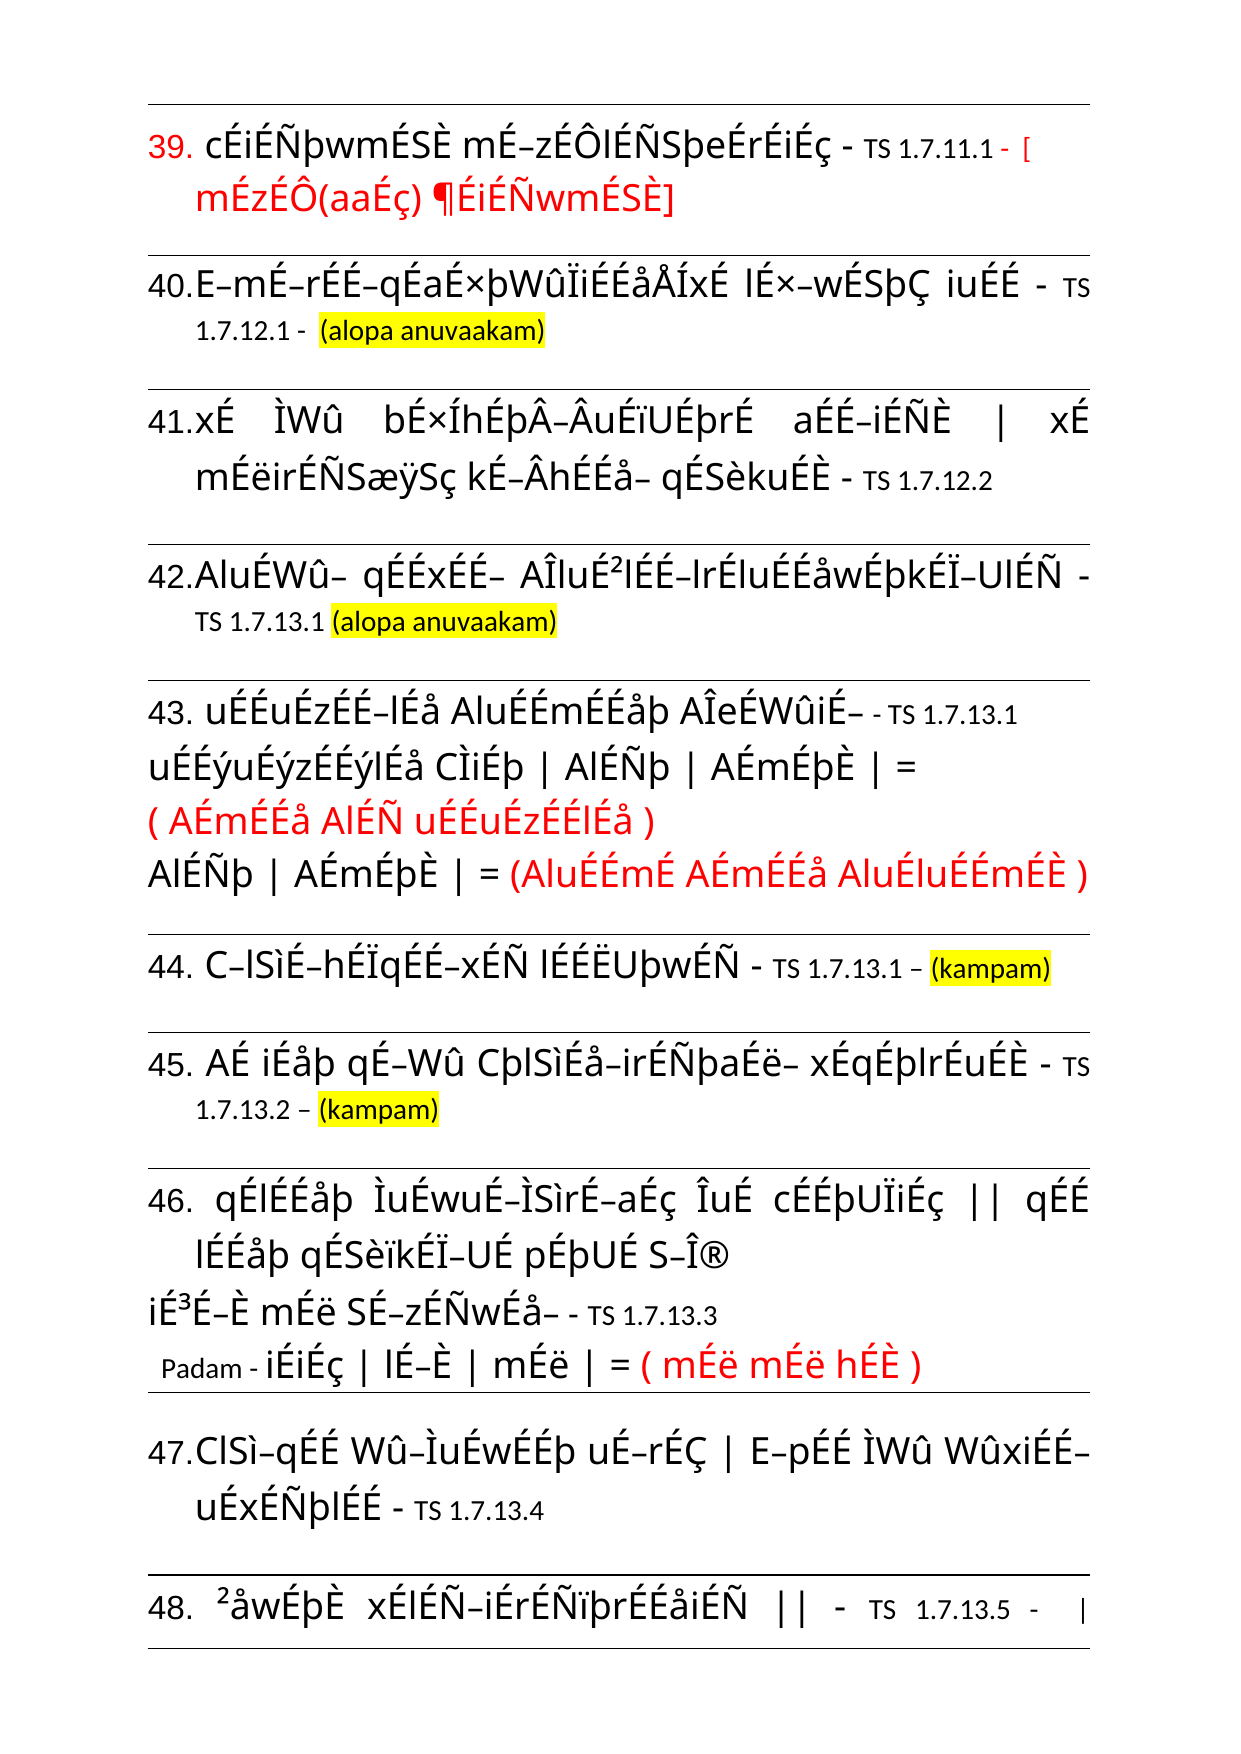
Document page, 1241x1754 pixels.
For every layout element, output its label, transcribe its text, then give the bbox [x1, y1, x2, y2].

list E–mÉ–rÉÉ–qÉaÉ×þWûÏiÉÉåÅÍxÉ lÉ×–wÉSþÇ iuÉÉ - TS 1.7.12.1 - (alopa anuvaakam) [148, 258, 1090, 348]
text iÉ³É–È mÉë SÉ–zÉÑwÉå– - TS 1.7.13.3 [148, 1285, 1090, 1336]
list cÉiÉÑþwmÉSÈ mÉ–zÉÔlÉÑSþeÉrÉiÉç - TS 1.7.11.1 - [ mÉzÉÔ(aaÉç) ¶ÉiÉÑwmÉSÈ] [148, 118, 1090, 223]
list C–lSìÉ–hÉÏqÉÉ–xÉÑ lÉÉËUþwÉÑ - TS 1.7.13.1 – (kampam) [148, 938, 1090, 989]
list ²åwÉþÈ xÉlÉÑ–iÉrÉÑïþrÉÉåiÉÑ || - TS 1.7.13.5 - | ²åwÉþÈ | xÉ–lÉÑ–iÉÈ | = (xÉÑlÉiÉÑUç ²åwÉÈ) [148, 1579, 1090, 1630]
list AluÉWû– qÉÉxÉÉ– AÎluÉ²lÉÉ–lrÉluÉÉåwÉþkÉÏ–UlÉÑ - TS 1.7.13.1 (alopa anuvaakam) [148, 548, 1090, 638]
text AlÉÑþ | AÉmÉþÈ | = (AluÉÉmÉ AÉmÉÉå AluÉluÉÉmÉÈ ) [148, 848, 1090, 899]
text uÉÉýuÉýzÉÉýlÉå CÌiÉþ | AlÉÑþ | AÉmÉþÈ | = ( AÉmÉÉå AlÉÑ uÉÉuÉzÉÉlÉå ) [148, 741, 1090, 845]
list qÉlÉÉåþ ÌuÉwuÉ–ÌSìrÉ–aÉç ÎuÉ cÉÉþUÏiÉç || qÉÉ lÉÉåþ qÉSèïkÉÏ–UÉ pÉþUÉ S–Î® [148, 1173, 1090, 1280]
list ClSì–qÉÉ Wû–ÌuÉwÉÉþ uÉ–rÉÇ | E–pÉÉ ÌWû WûxiÉÉ– uÉxÉÑþlÉÉ - TS 1.7.13.4 [148, 1424, 1090, 1532]
text Padam - iÉiÉç | lÉ–È | mÉë | = ( mÉë mÉë hÉÈ ) [148, 1338, 1090, 1392]
list AÉ iÉåþ qÉ–Wû CþlSìÉå–irÉÑþaÉë– xÉqÉþlrÉuÉÈ - TS 1.7.13.2 – (kampam) [148, 1037, 1090, 1127]
list xÉ ÌWû bÉ×ÍhÉþÂ–ÂuÉïUÉþrÉ aÉÉ–iÉÑÈ | xÉ mÉëirÉÑSæÿSç kÉ–ÂhÉÉå– qÉSèkuÉÈ - TS 1.7.12.2 [148, 394, 1090, 501]
list uÉÉuÉzÉÉ–lÉå AluÉÉmÉÉåþ AÎeÉWûiÉ– - TS 1.7.13.1 [148, 684, 1090, 735]
